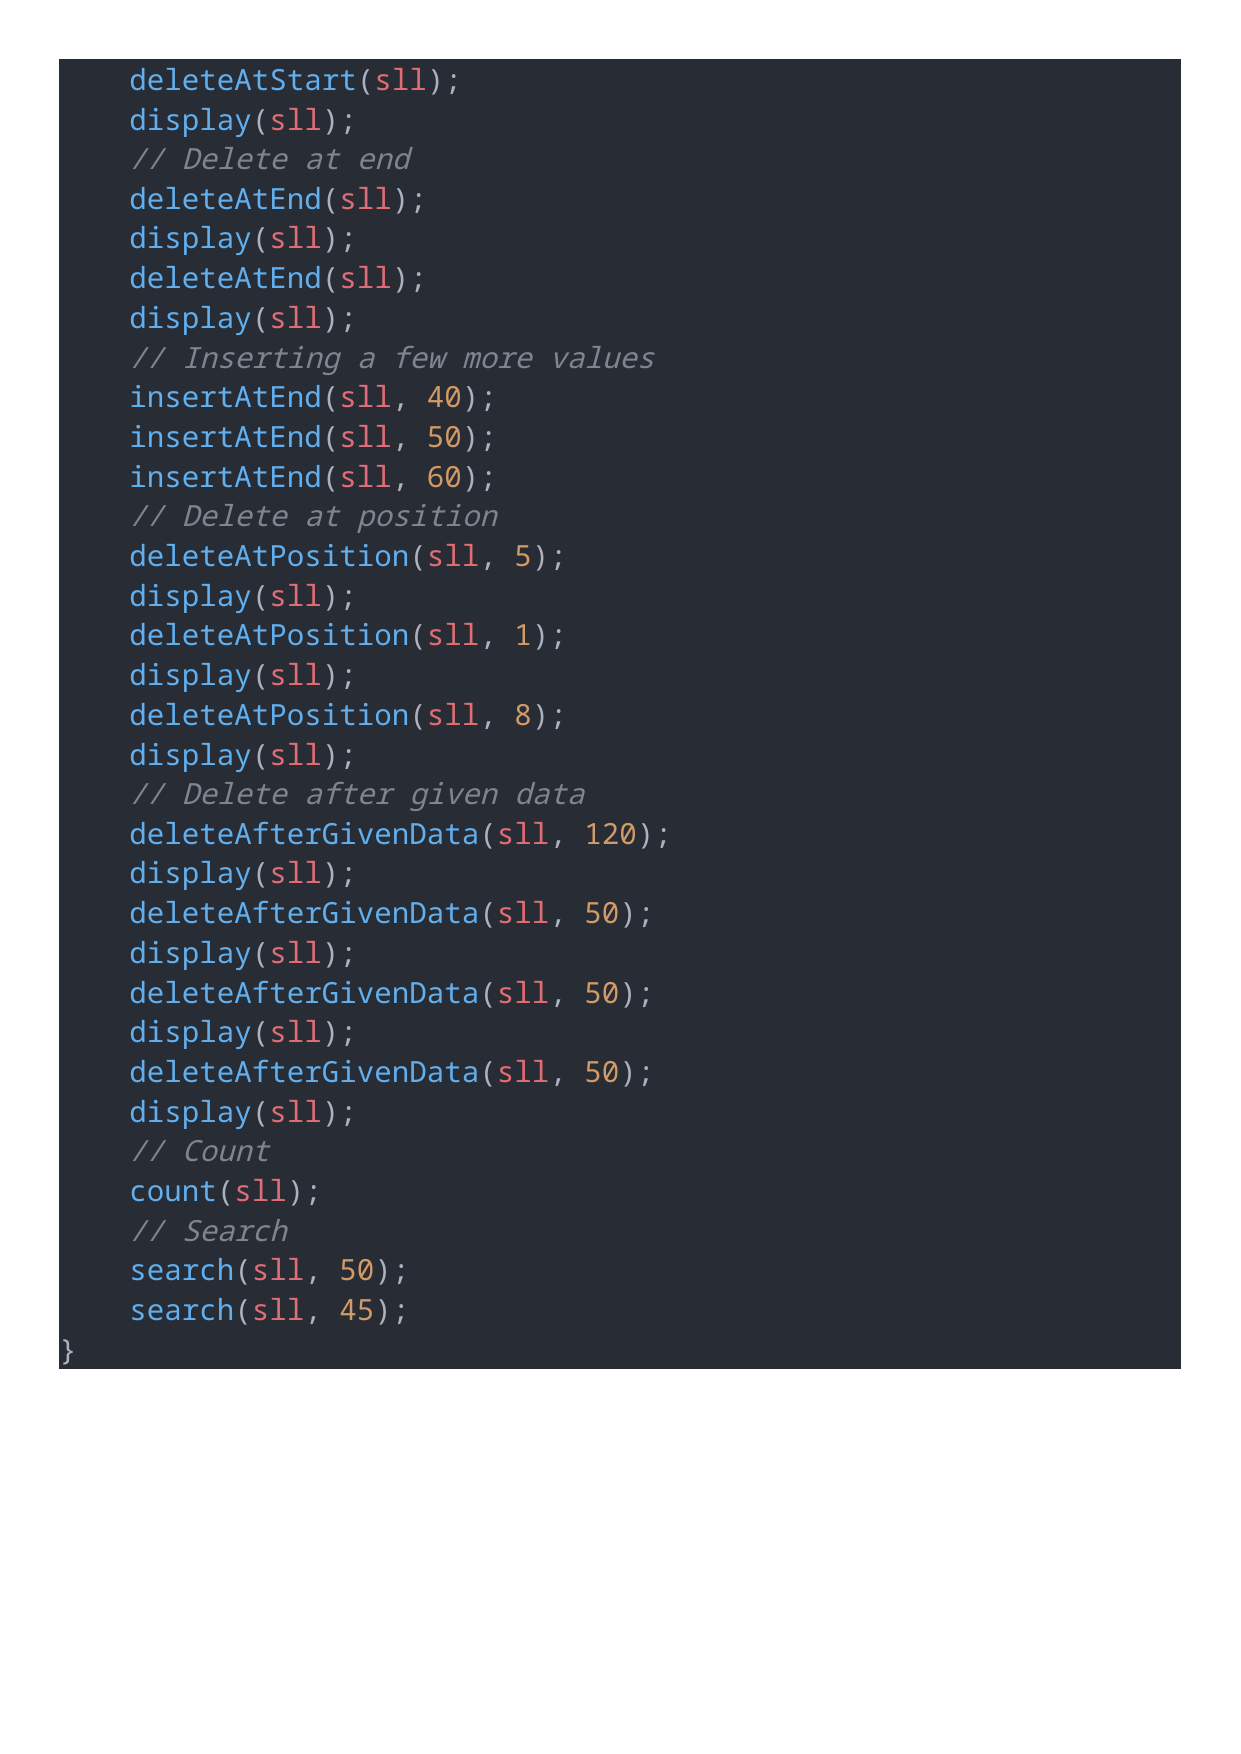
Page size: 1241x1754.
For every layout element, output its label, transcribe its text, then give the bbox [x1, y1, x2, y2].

text deleteAfterGivenData(sll, 50); [59, 972, 1181, 1012]
text deleteAtPosition(sll, 5); [59, 535, 1181, 575]
text search(sll, 50); [59, 1250, 1181, 1289]
text deleteAtEnd(sll); [59, 178, 1181, 218]
text display(sll); [59, 932, 1181, 972]
text count(sll); [59, 1170, 1181, 1210]
text display(sll); [59, 1012, 1181, 1051]
text display(sll); [59, 218, 1181, 257]
text display(sll); [59, 853, 1181, 892]
text // Delete at position [59, 496, 1181, 535]
text display(sll); [59, 734, 1181, 773]
text deleteAfterGivenData(sll, 50); [59, 1051, 1181, 1091]
text deleteAtPosition(sll, 8); [59, 694, 1181, 734]
text // Search [59, 1210, 1181, 1250]
text } [59, 1329, 1181, 1369]
text insertAtEnd(sll, 40); [59, 377, 1181, 416]
text insertAtEnd(sll, 50); [59, 416, 1181, 456]
text deleteAtPosition(sll, 1); [59, 615, 1181, 654]
text deleteAtStart(sll); [59, 59, 1181, 99]
text deleteAfterGivenData(sll, 50); [59, 892, 1181, 932]
text // Delete after given data [59, 773, 1181, 813]
text // Count [59, 1131, 1181, 1170]
text insertAtEnd(sll, 60); [59, 456, 1181, 496]
text // Inserting a few more values [59, 337, 1181, 377]
text display(sll); [59, 297, 1181, 337]
text display(sll); [59, 654, 1181, 694]
text display(sll); [59, 1091, 1181, 1131]
text display(sll); [59, 575, 1181, 615]
text deleteAfterGivenData(sll, 120); [59, 813, 1181, 853]
text // Delete at end [59, 138, 1181, 178]
text deleteAtEnd(sll); [59, 257, 1181, 297]
text search(sll, 45); [59, 1289, 1181, 1329]
text display(sll); [59, 99, 1181, 138]
